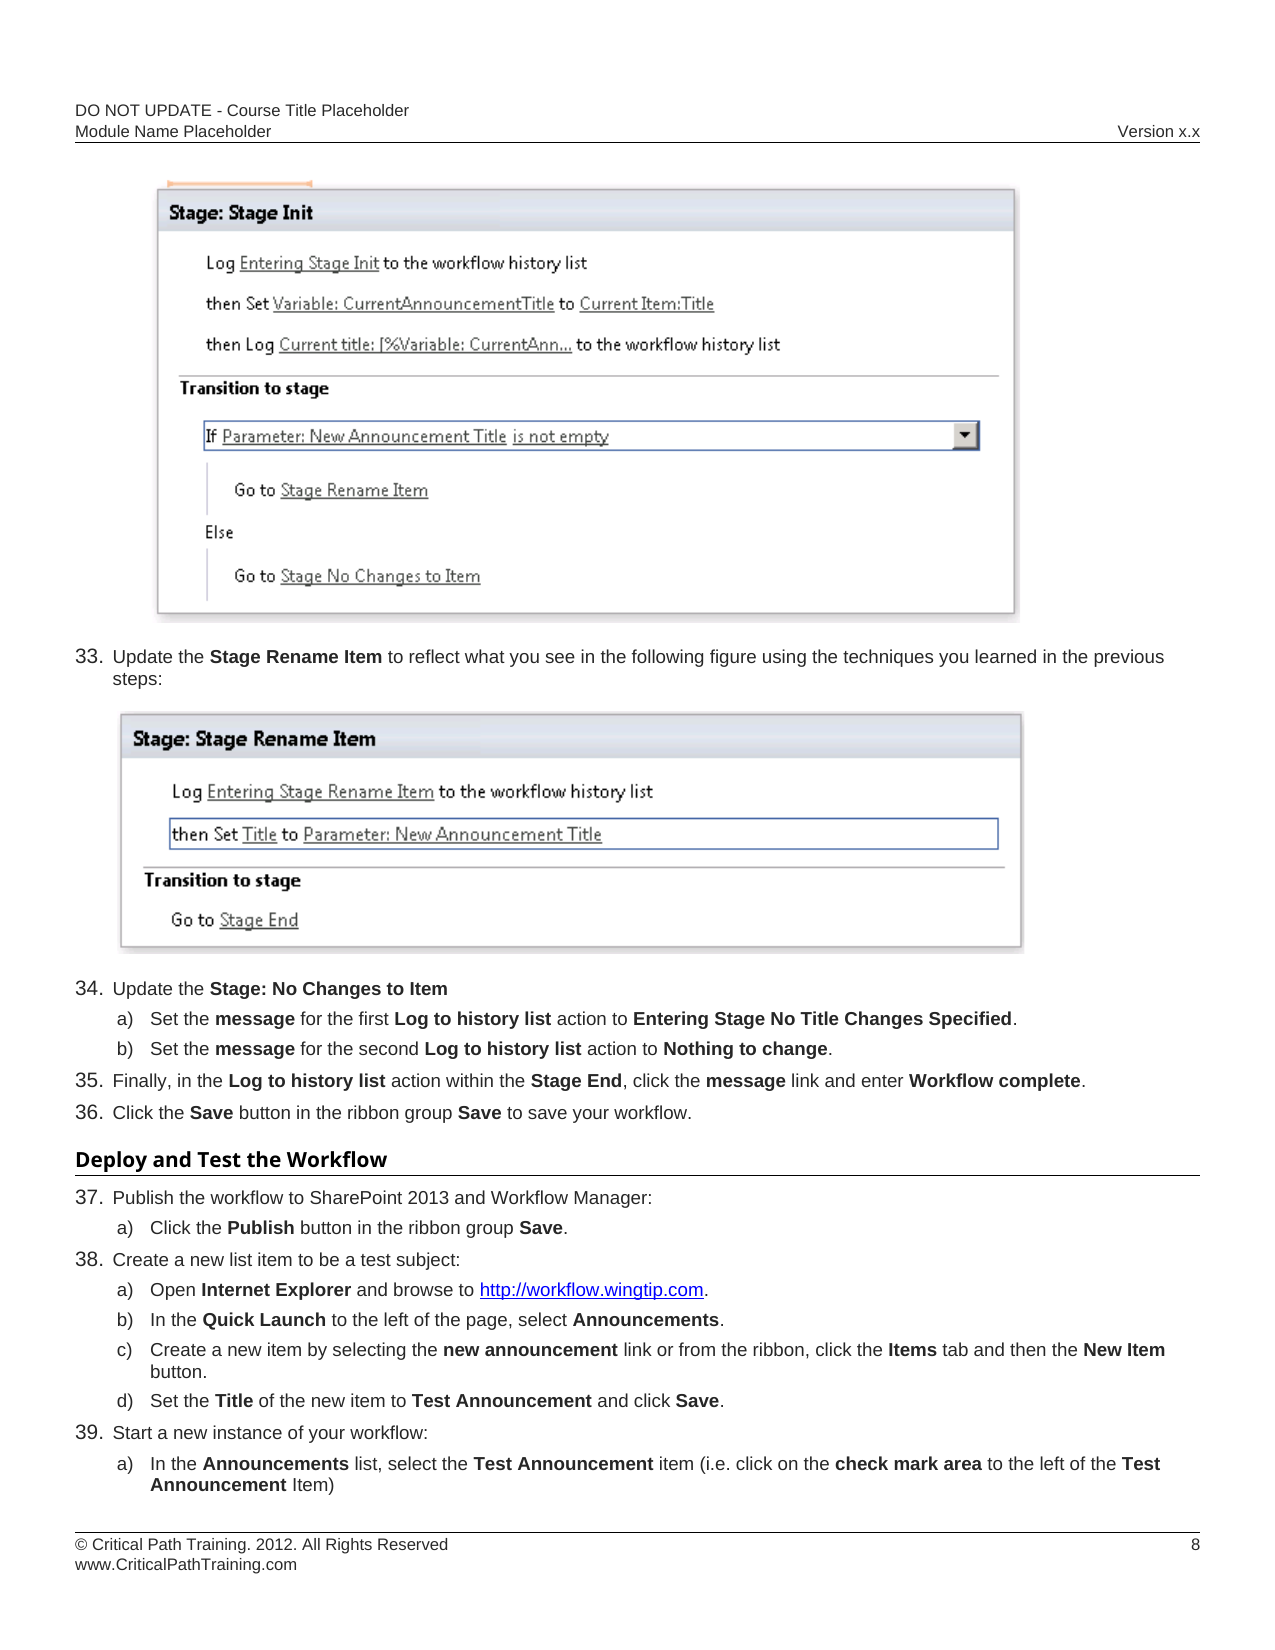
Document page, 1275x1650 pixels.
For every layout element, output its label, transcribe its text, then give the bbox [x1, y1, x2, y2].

text Click the Publish button in the ribbon group Save. [117, 1217, 1200, 1238]
text Finally, in the Log to history list action within the Stage End, click the message link and enter Workflow complete. [75, 1068, 1200, 1092]
picture [117, 711, 1025, 954]
text Set the message for the second Log to history list action to Nothing to change. [117, 1038, 1200, 1059]
picture [150, 177, 1021, 623]
subtitle Deploy and Test the Workflow [75, 1145, 1200, 1175]
text Create a new item by selecting the new announcement link or from the ribbon, click the Items tab and then the New Item button. [117, 1339, 1200, 1382]
text Set the Title of the new item to Test Announcement and click Save. [117, 1390, 1200, 1412]
text Create a new list item to be a test subject: [75, 1247, 1200, 1271]
text Update the Stage Rename Item to reflect what you see in the following figure using the techniques you learned in the previous steps: [75, 644, 1200, 690]
text Open Internet Explorer and browse to http://workflow.wingtip.com. [117, 1279, 1200, 1301]
text In the Quick Launch to the left of the page, select Announcements. [117, 1309, 1200, 1331]
text Update the Stage: No Changes to Item [75, 976, 1200, 999]
text Click the Save button in the ribbon group Save to save your workflow. [75, 1100, 1200, 1124]
text Publish the workflow to SharePoint 2013 and Workflow Manager: [75, 1184, 1200, 1208]
text Set the message for the first Log to history list action to Entering Stage No Title Changes Specified. [117, 1008, 1200, 1029]
text In the Announcements list, select the Test Announcement item (i.e. click on the check mark area to the left of the Test Announcement Item) [117, 1452, 1200, 1496]
text Start a new instance of your workflow: [75, 1420, 1200, 1444]
